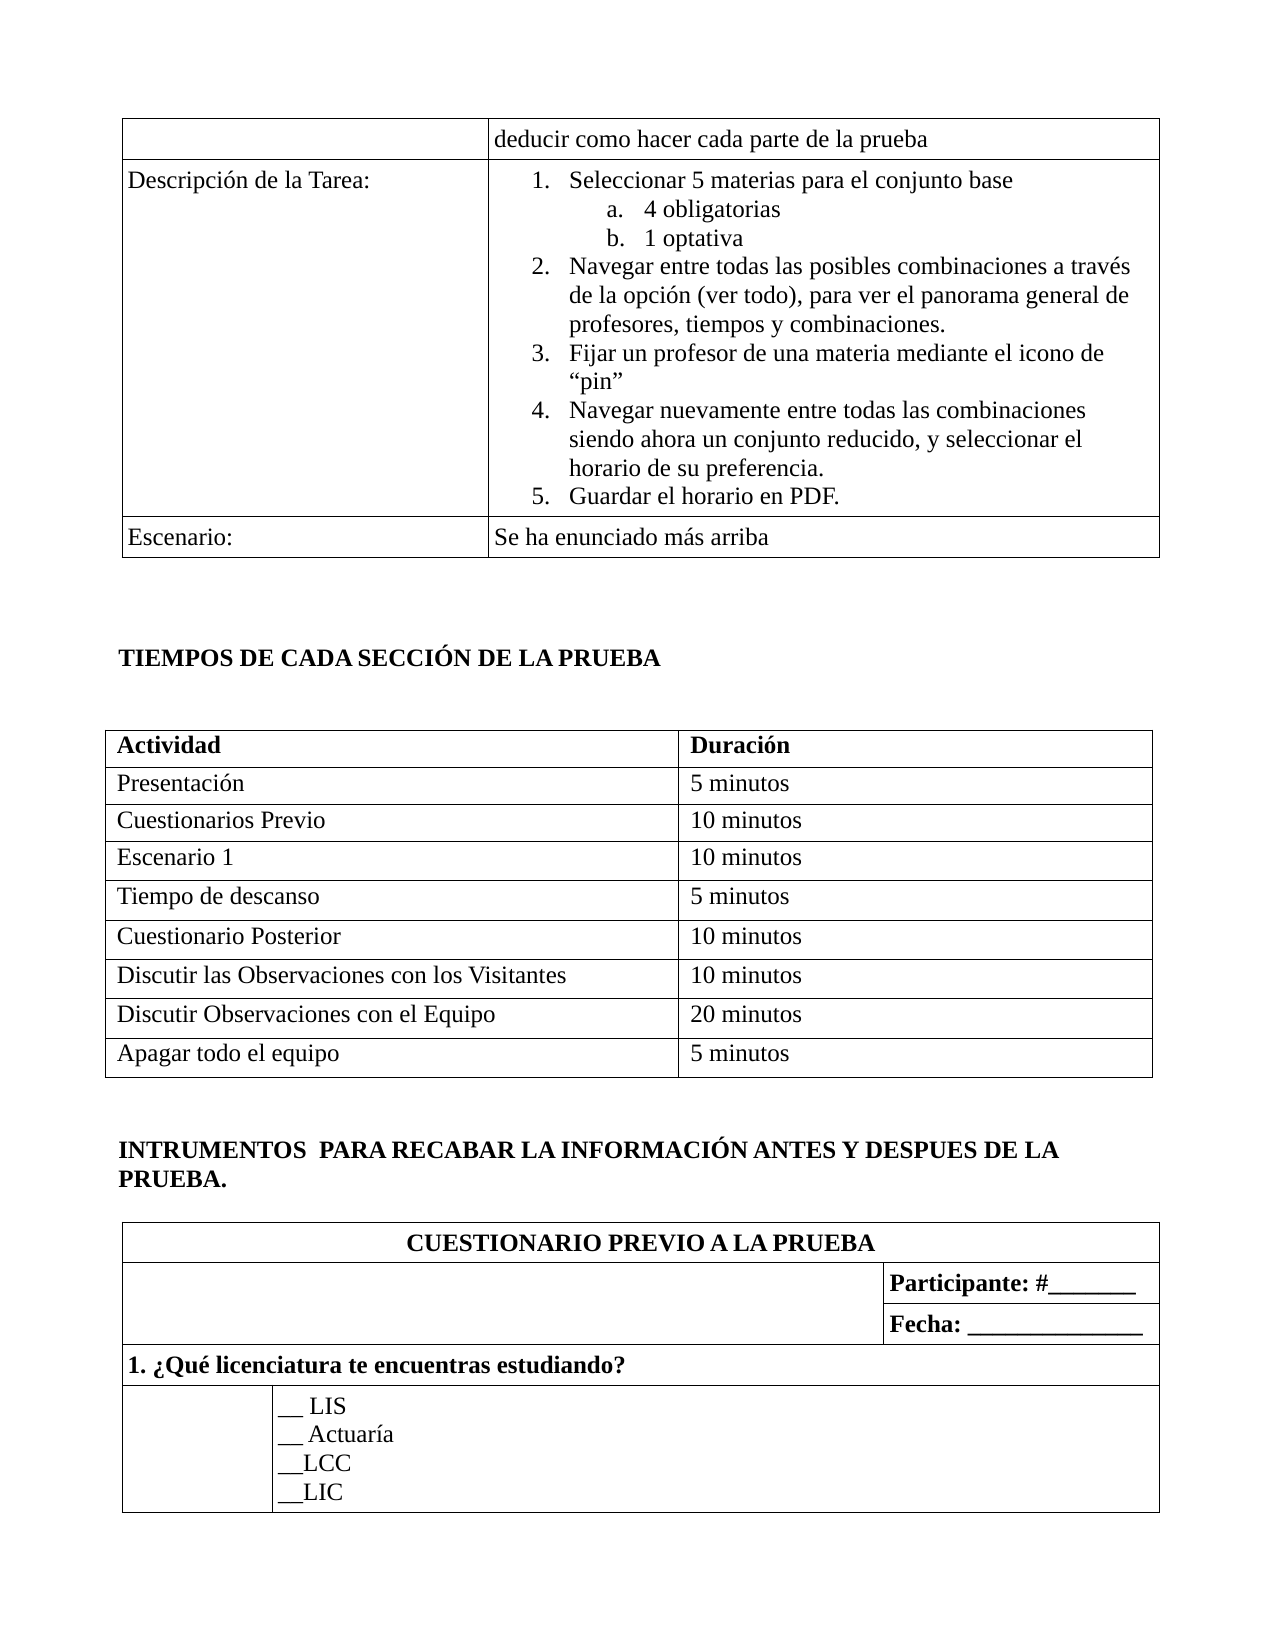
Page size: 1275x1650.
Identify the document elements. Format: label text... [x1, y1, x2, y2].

table_cell Se ha enunciado más arriba [489, 517, 1159, 557]
table_cell 5 minutos [679, 881, 1152, 920]
table_cell [123, 1263, 883, 1344]
table_cell Cuestionarios Previo [106, 805, 678, 841]
table_cell 10 minutos [679, 842, 1152, 880]
table_cell Discutir las Observaciones con los Visitantes [106, 960, 678, 998]
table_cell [123, 119, 488, 159]
table_cell Participante: #_______ [884, 1263, 1159, 1303]
table_cell Fecha: ______________ [884, 1304, 1159, 1344]
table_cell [489, 119, 1159, 159]
table_cell 1. ¿Qué licenciatura te encuentras estudiando? [123, 1345, 1159, 1384]
table_cell Apagar todo el equipo [106, 1039, 678, 1077]
table_cell Discutir Observaciones con el Equipo [106, 999, 678, 1037]
table_cell 5 minutos [679, 768, 1152, 804]
table_header CUESTIONARIO PREVIO A LA PRUEBA [123, 1223, 1159, 1262]
table_cell Presentación [106, 768, 678, 804]
table_cell Descripción de la Tarea: [123, 160, 488, 516]
table_header Actividad [106, 731, 678, 767]
table_cell 10 minutos [679, 960, 1152, 998]
table_header Duración [679, 731, 1152, 767]
table_cell [123, 1386, 272, 1511]
table_cell 5 minutos [679, 1039, 1152, 1077]
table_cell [273, 1386, 1159, 1511]
table_cell 10 minutos [679, 921, 1152, 959]
text TIEMPOS DE CADA SECCIÓN DE LA PRUEBA [118, 643, 1157, 672]
table_cell Tiempo de descanso [106, 881, 678, 920]
table_cell Escenario: [123, 517, 488, 557]
table_cell Seleccionar 5 materias para el conjunto base 4 obligatorias 1 optativa Navegar entre todas las posibles combinaciones a través de la opción (ver todo), para ver el panorama general de profesores, tiempos y combinaciones. Fijar un profesor de una materia mediante el icono de “pin” Navegar nuevamente entre todas las combinaciones siendo ahora un conjunto reducido, y seleccionar el horario de su preferencia. Guardar el horario en PDF. [489, 160, 1159, 516]
table_cell Escenario 1 [106, 842, 678, 880]
text INTRUMENTOS PARA RECABAR LA INFORMACIÓN ANTES Y DESPUES DE LA PRUEBA. [118, 1135, 1157, 1193]
table_cell Cuestionario Posterior [106, 921, 678, 959]
table_cell 20 minutos [679, 999, 1152, 1037]
table_cell 10 minutos [679, 805, 1152, 841]
